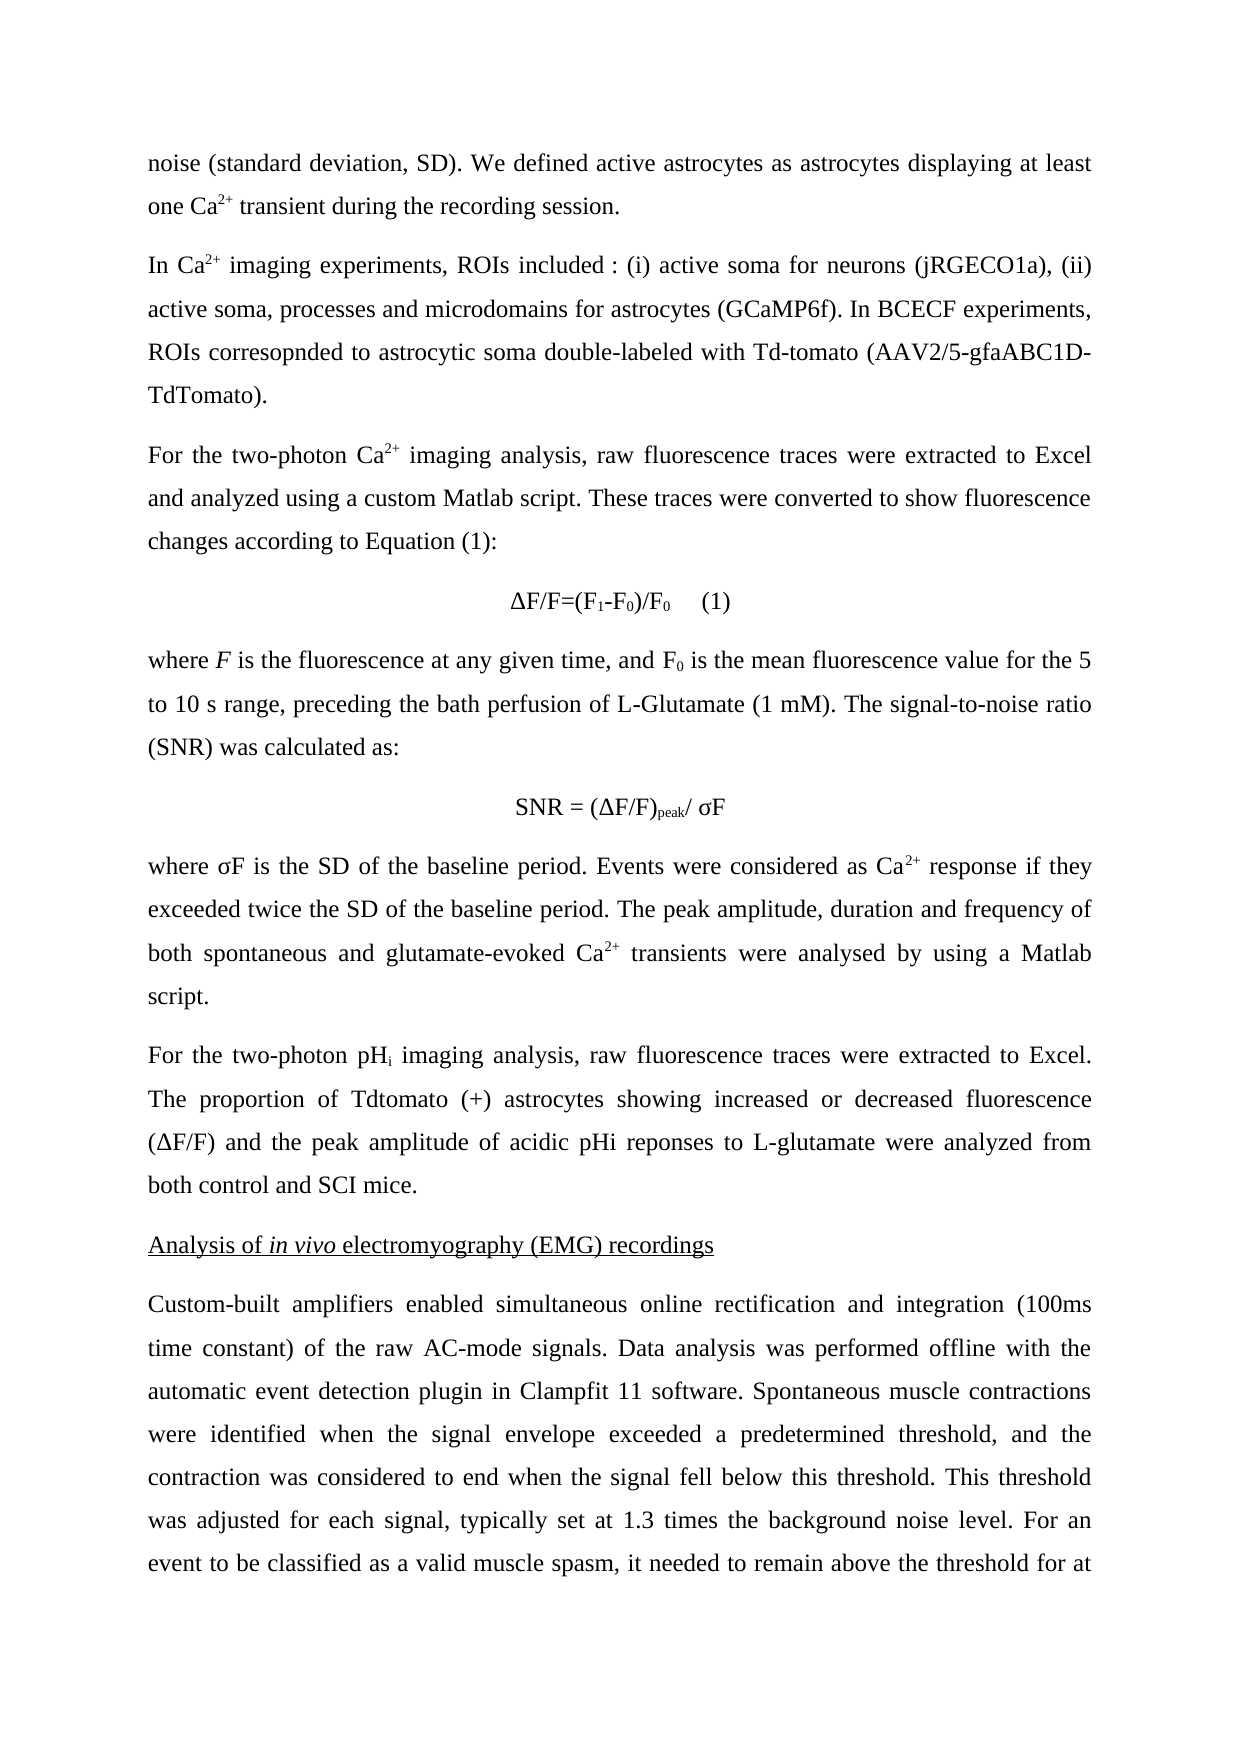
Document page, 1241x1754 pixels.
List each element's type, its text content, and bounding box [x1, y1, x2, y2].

text SNR = (ΔF/F)peak/ σF [148, 792, 1093, 820]
text For the two-photon Ca2+ imaging analysis, raw fluorescence traces were extracted to Excel and analyzed using a custom Matlab script. These traces were converted to show fluorescence changes according to Equation (1): [148, 440, 1093, 555]
text where F is the fluorescence at any given time, and F0 is the mean fluorescence value for the 5 to 10 s range, preceding the bath perfusion of L-Glutamate (1 mM). The signal-to-noise ratio (SNR) was calculated as: [148, 646, 1093, 761]
text Analysis of in vivo electromyography (EMG) recordings [148, 1230, 1093, 1258]
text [148, 148, 1093, 219]
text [148, 1289, 1093, 1577]
text where σF is the SD of the baseline period. Events were considered as Ca2+ response if they exceeded twice the SD of the baseline period. The peak amplitude, duration and frequency of both spontaneous and glutamate-evoked Ca2+ transients were analysed by using a Matlab script. [148, 851, 1093, 1009]
text ΔF/F=(F1-F0)/F0 (1) [148, 586, 1093, 614]
text For the two-photon pHi imaging analysis, raw fluorescence traces were extracted to Excel. The proportion of Tdtomato (+) astrocytes showing increased or decreased fluorescence (ΔF/F) and the peak amplitude of acidic pHi reponses to L-glutamate were analyzed from both control and SCI mice. [148, 1041, 1093, 1199]
text In Ca2+ imaging experiments, ROIs included : (i) active soma for neurons (jRGECO1a), (ii) active soma, processes and microdomains for astrocytes (GCaMP6f). In BCECF experiments, ROIs corresopnded to astrocytic soma double-labeled with Td-tomato (AAV2/5-gfaABC1D-TdTomato). [148, 251, 1093, 409]
